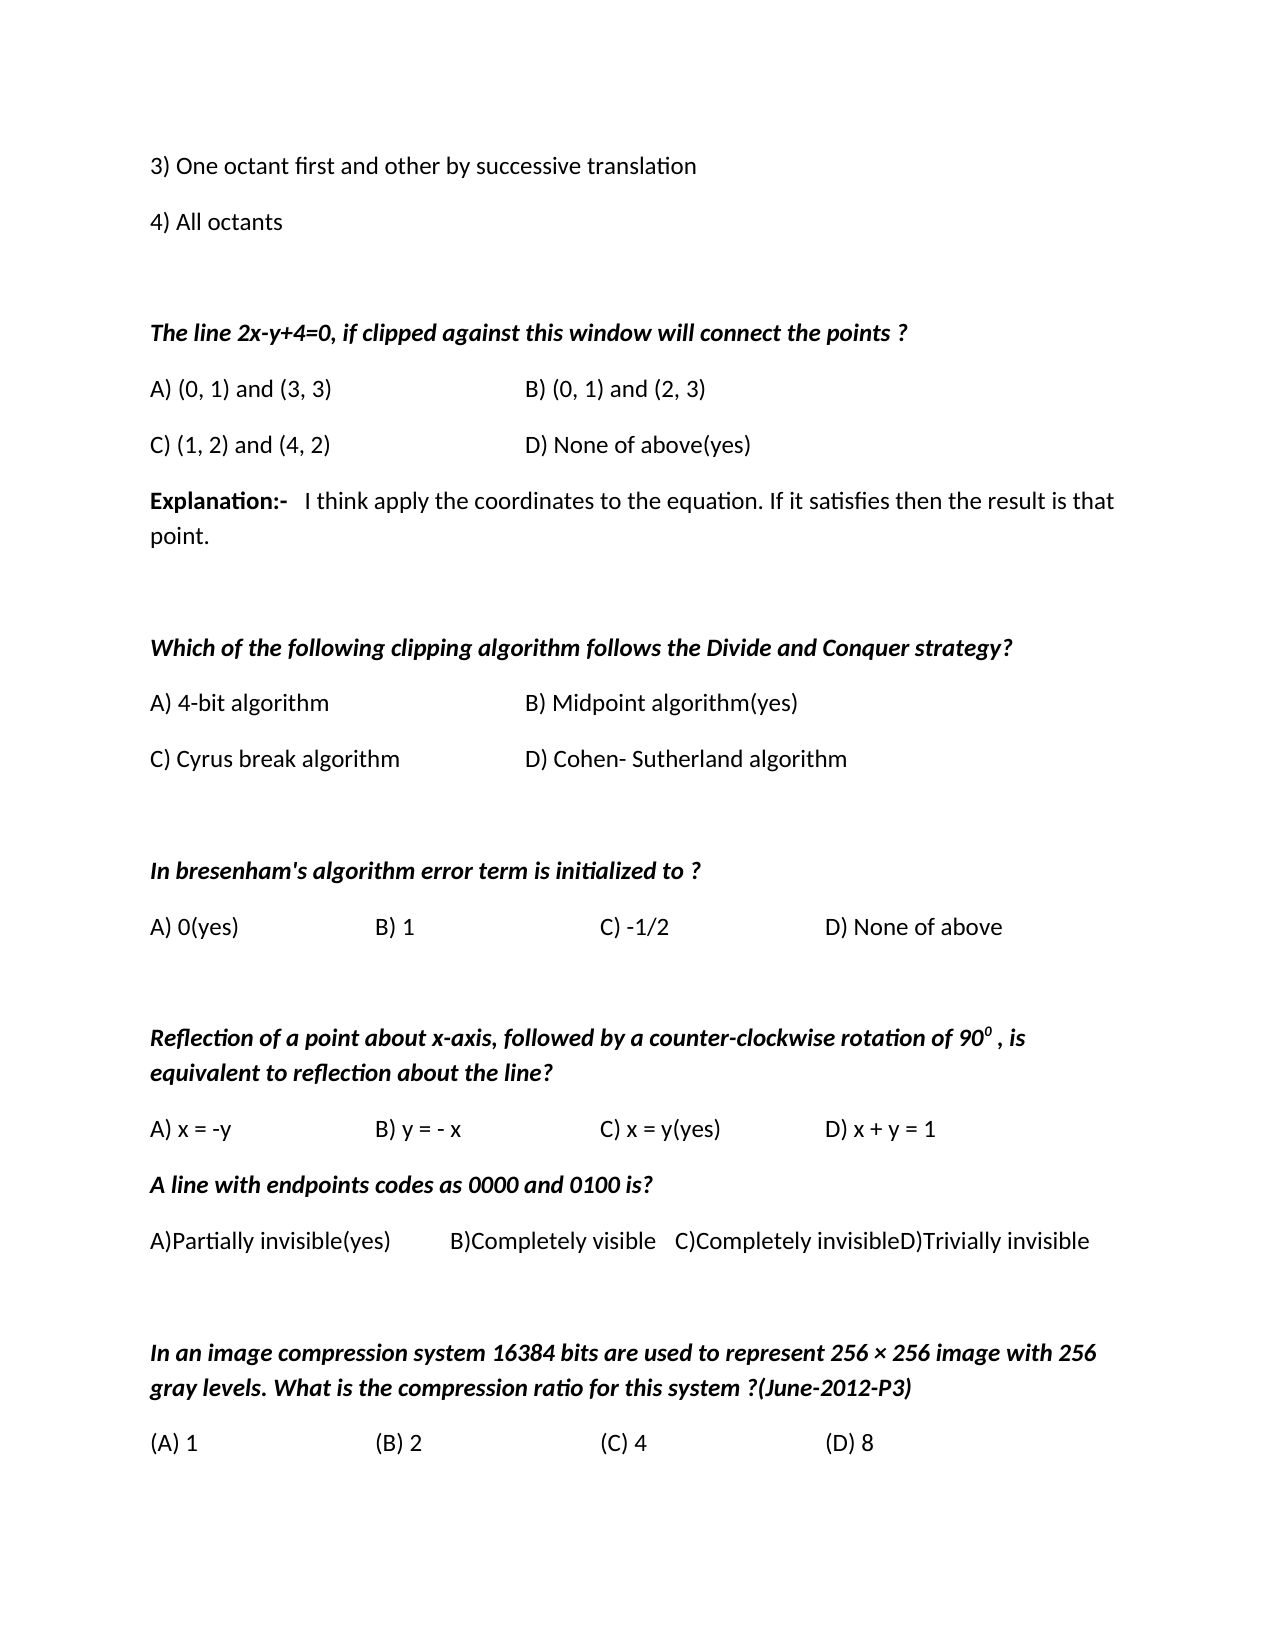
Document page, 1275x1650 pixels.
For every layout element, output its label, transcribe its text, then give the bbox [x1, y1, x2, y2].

text C) (1, 2) and (4, 2) D) None of above(yes) [150, 429, 1125, 460]
text A line with endpoints codes as 0000 and 0100 is? [150, 1169, 1125, 1200]
text A) 0(yes) B) 1 C) -1/2 D) None of above [150, 911, 1125, 941]
text The line 2x-y+4=0, if clipped against this window will connect the points ? [150, 317, 1125, 348]
text A) x = -y B) y = - x C) x = y(yes) D) x + y = 1 [150, 1113, 1125, 1144]
text In an image compression system 16384 bits are used to represent 256 × 256 image with 256 gray levels. What is the compression ratio for this system ?(June-2012-P3) [150, 1337, 1125, 1402]
text Explanation:- I think apply the coordinates to the equation. If it satisfies then the result is that point. [150, 485, 1125, 551]
text In bresenham's algorithm error term is initialized to ? [150, 855, 1125, 886]
text 3) One octant first and other by successive translation [150, 150, 1125, 181]
text A) (0, 1) and (3, 3) B) (0, 1) and (2, 3) [150, 373, 1125, 404]
text A) 4-bit algorithm B) Midpoint algorithm(yes) [150, 687, 1125, 718]
text C) Cyrus break algorithm D) Cohen- Sutherland algorithm [150, 743, 1125, 774]
text 4) All octants [150, 206, 1125, 236]
text Which of the following clipping algorithm follows the Divide and Conquer strategy? [150, 632, 1125, 662]
text Reflection of a point about x-axis, followed by a counter-clockwise rotation of 900 , is equivalent to reflection about the line? [150, 1022, 1125, 1088]
text (A) 1 (B) 2 (C) 4 (D) 8 [150, 1427, 1125, 1458]
text A)Partially invisible(yes) B)Completely visible C)Completely invisible D)Trivially invisible [150, 1225, 1125, 1256]
